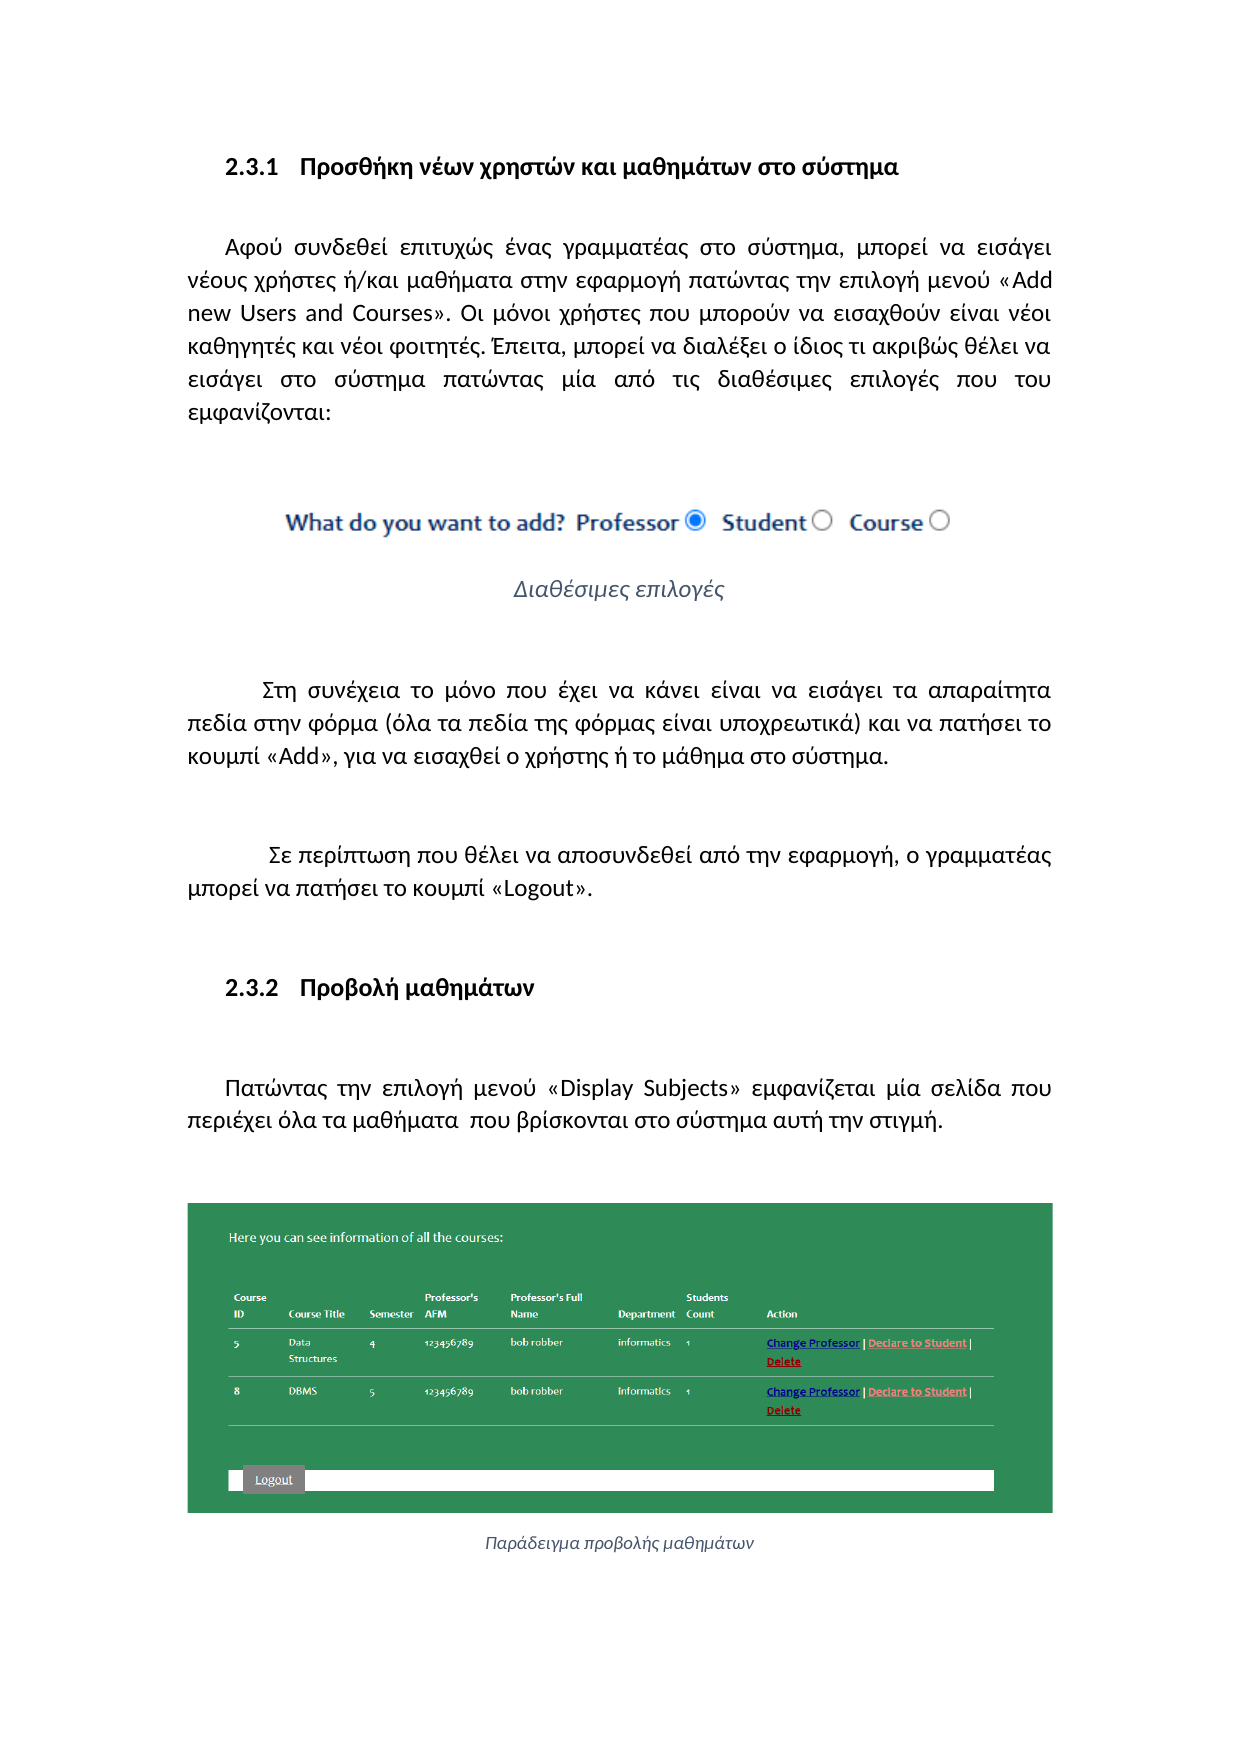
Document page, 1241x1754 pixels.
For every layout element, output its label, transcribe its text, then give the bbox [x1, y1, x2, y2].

subtitle Προσθήκη νέων χρηστών και μαθημάτων στο σύστημα [225, 150, 1053, 182]
list Προβολή μαθημάτων [225, 971, 1053, 1003]
picture [187, 1203, 1053, 1513]
text Παράδειγμα προβολής μαθημάτων [187, 1532, 1053, 1554]
text Διαθέσιμες επιλογές [187, 573, 1053, 604]
text Αφού συνδεθεί επιτυχώς ένας γραμματέας στο σύστημα, μπορεί να εισάγει νέους χρήστες ή/και μαθήματα στην εφαρμογή πατώντας την επιλογή μενού «Add new Users and Courses». Οι μόνοι χρήστες που μπορούν να εισαχθούν είναι νέοι καθηγητές και νέοι φοιτητές. Έπειτα, μπορεί να διαλέξει ο ίδιος τι ακριβώς θέλει να εισάγει στο σύστημα πατώντας μία από τις διαθέσιμες επιλογές που του εμφανίζονται: [187, 231, 1053, 426]
text Σε περίπτωση που θέλει να αποσυνδεθεί από την εφαρμογή, ο γραμματέας μπορεί να πατήσει το κουμπί «Logout». [187, 839, 1053, 902]
text Πατώντας την επιλογή μενού «Display Subjects» εμφανίζεται μία σελίδα που περιέχει όλα τα μαθήματα που βρίσκονται στο σύστημα αυτή την στιγμή. [187, 1072, 1053, 1135]
text Στη συνέχεια το μόνο που έχει να κάνει είναι να εισάγει τα απαραίτητα πεδία στην φόρμα (όλα τα πεδία της φόρμας είναι υποχρεωτικά) και να πατήσει το κουμπί «Add», για να εισαχθεί ο χρήστης ή το μάθημα στο σύστημα. [187, 674, 1053, 770]
picture [277, 495, 964, 555]
